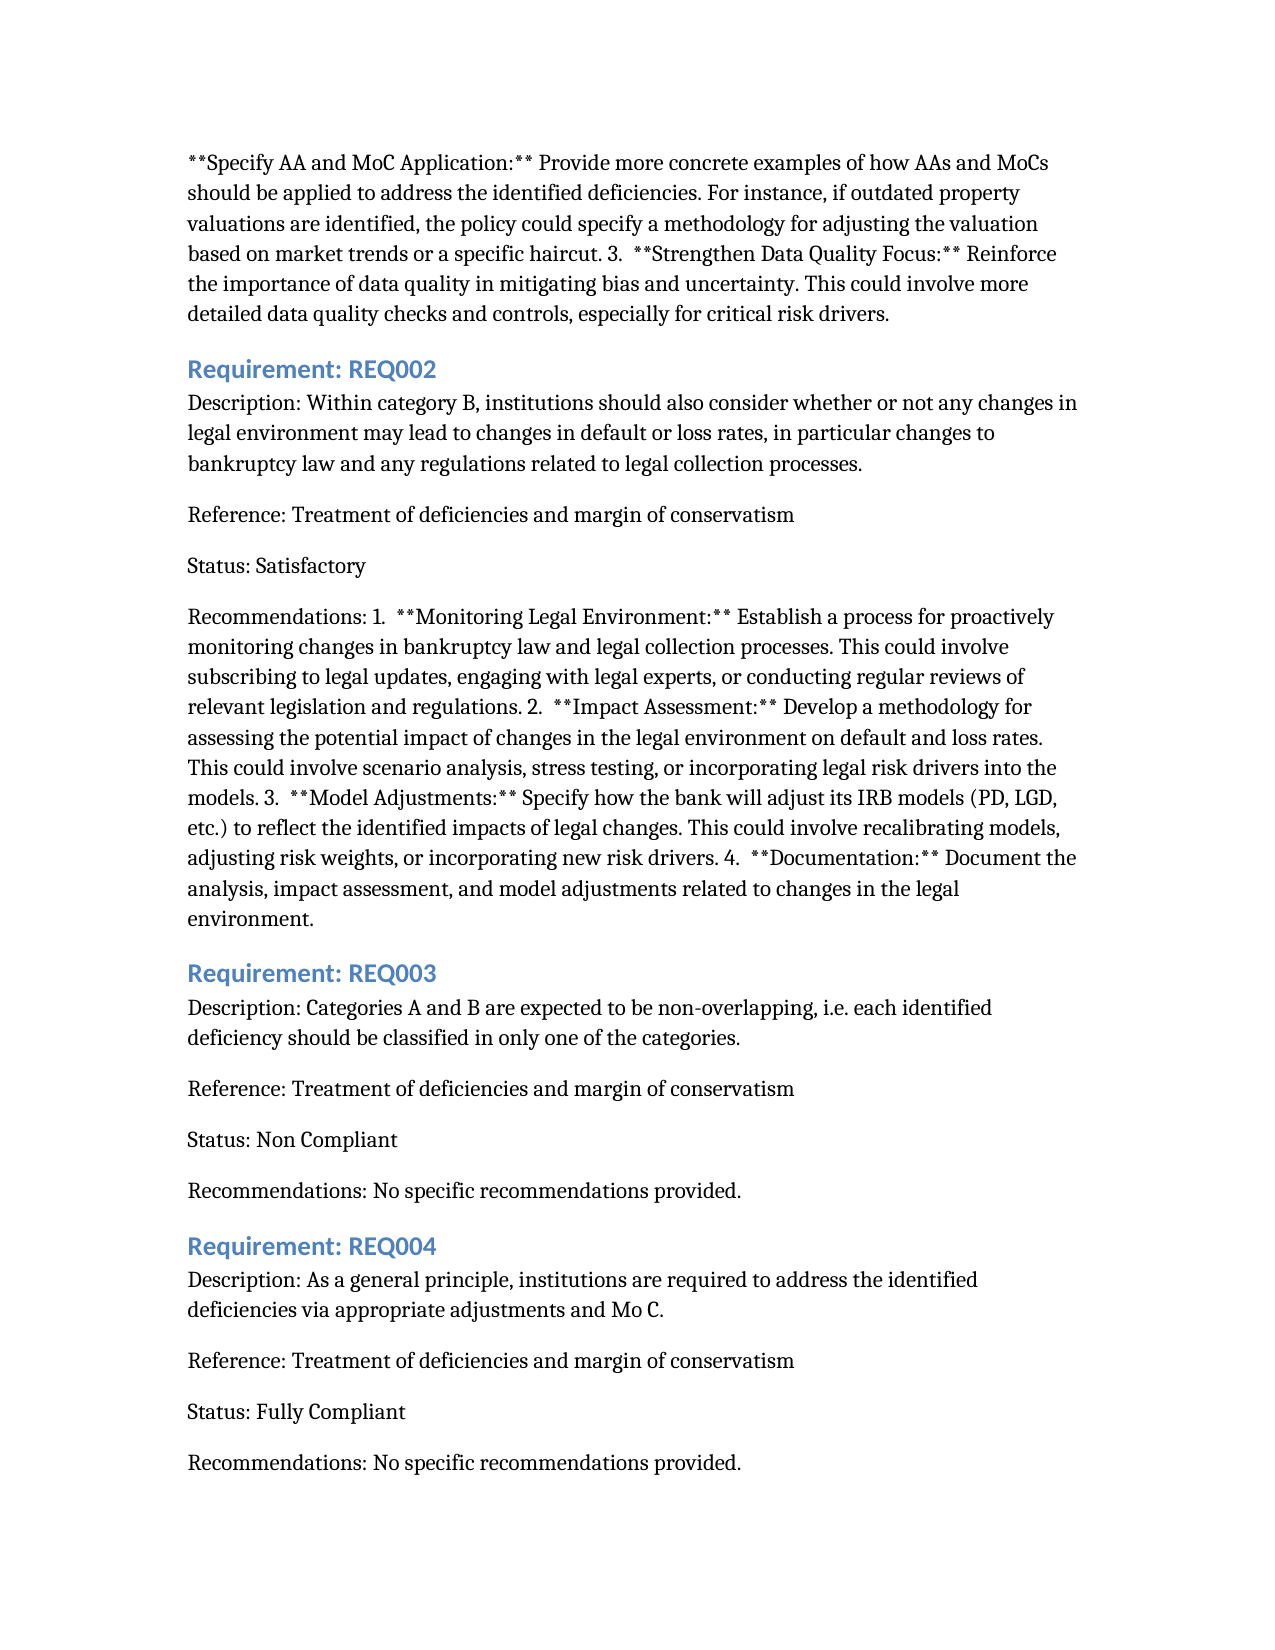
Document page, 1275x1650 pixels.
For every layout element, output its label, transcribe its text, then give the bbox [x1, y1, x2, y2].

subtitle Requirement: REQ003 [187, 957, 1087, 990]
text Description: As a general principle, institutions are required to address the identified deficiencies via appropriate adjustments and Mo C. [187, 1267, 1087, 1323]
text Recommendations: 1. **Monitoring Legal Environment:** Establish a process for proactively monitoring changes in bankruptcy law and legal collection processes. This could involve subscribing to legal updates, engaging with legal experts, or conducting regular reviews of relevant legislation and regulations. 2. **Impact Assessment:** Develop a methodology for assessing the potential impact of changes in the legal environment on default and loss rates. This could involve scenario analysis, stress testing, or incorporating legal risk drivers into the models. 3. **Model Adjustments:** Specify how the bank will adjust its IRB models (PD, LGD, etc.) to reflect the identified impacts of legal changes. This could involve recalibrating models, adjusting risk weights, or incorporating new risk drivers. 4. **Documentation:** Document the analysis, impact assessment, and model adjustments related to changes in the legal environment. [187, 603, 1087, 932]
text Status: Satisfactory [187, 552, 1087, 579]
text Description: Categories A and B are expected to be non-overlapping, i.e. each identified deficiency should be classified in only one of the categories. [187, 994, 1087, 1051]
text Status: Fully Compliant [187, 1399, 1087, 1426]
subtitle Requirement: REQ002 [187, 352, 1087, 385]
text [187, 150, 1087, 327]
text Reference: Treatment of deficiencies and margin of conservatism [187, 1076, 1087, 1102]
subtitle Requirement: REQ004 [187, 1229, 1087, 1262]
text Description: Within category B, institutions should also consider whether or not any changes in legal environment may lead to changes in default or loss rates, in particular changes to bankruptcy law and any regulations related to legal collection processes. [187, 390, 1087, 477]
text Recommendations: No specific recommendations provided. [187, 1178, 1087, 1204]
text Recommendations: No specific recommendations provided. [187, 1450, 1087, 1477]
text Reference: Treatment of deficiencies and margin of conservatism [187, 501, 1087, 528]
text Status: Non Compliant [187, 1127, 1087, 1153]
text Reference: Treatment of deficiencies and margin of conservatism [187, 1348, 1087, 1374]
